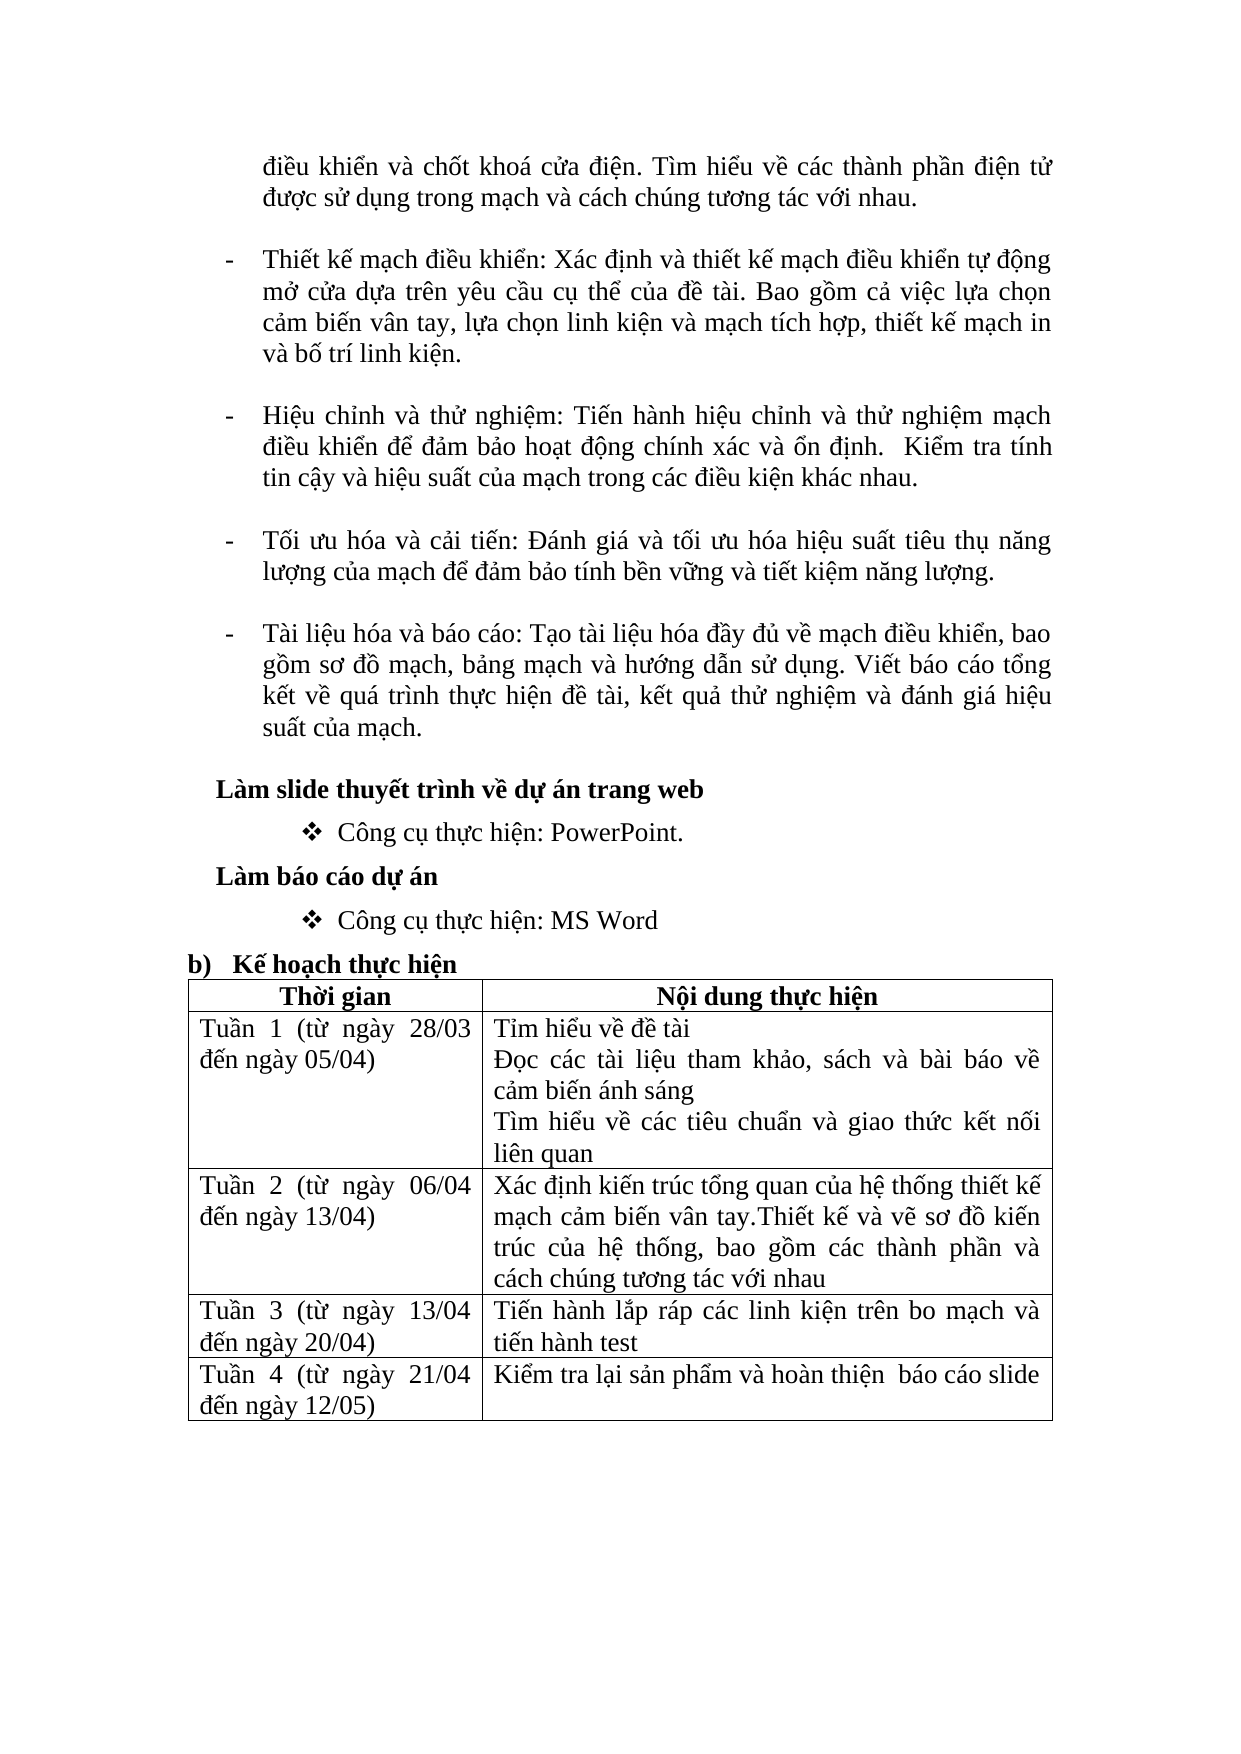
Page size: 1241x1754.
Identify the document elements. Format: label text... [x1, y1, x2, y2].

text Làm báo cáo dự án [187, 860, 1053, 891]
table_cell Tuần 3 (từ ngày 13/04 đến ngày 20/04) [189, 1295, 482, 1357]
list Kế hoạch thực hiện [187, 948, 1053, 979]
table_cell Tuần 1 (từ ngày 28/03 đến ngày 05/04) [189, 1012, 482, 1168]
table_header Thời gian [189, 980, 482, 1011]
list Công cụ thực hiện: MS Word [300, 904, 1053, 935]
table_cell Xác định kiến trúc tổng quan của hệ thống thiết kế mạch cảm biến vân tay.Thiết kế và vẽ sơ đồ kiến trúc của hệ thống, bao gồm các thành phần và cách chúng tương tác với nhau [483, 1169, 1052, 1293]
table_cell Kiểm tra lại sản phẩm và hoàn thiện báo cáo slide [483, 1358, 1052, 1420]
list Công cụ thực hiện: PowerPoint. [300, 817, 1053, 848]
table_cell Tỉm hiểu về đề tài Đọc các tài liệu tham khảo, sách và bài báo về cảm biến ánh sáng Tìm hiểu về các tiêu chuẩn và giao thức kết nối liên quan [483, 1012, 1052, 1168]
list Tài liệu hóa và báo cáo: Tạo tài liệu hóa đầy đủ về mạch điều khiển, bao gồm sơ đồ mạch, bảng mạch và hướng dẫn sử dụng. Viết báo cáo tổng kết về quá trình thực hiện đề tài, kết quả thử nghiệm và đánh giá hiệu suất của mạch. [225, 617, 1053, 742]
list Thiết kế mạch điều khiển: Xác định và thiết kế mạch điều khiển tự động mở cửa dựa trên yêu cầu cụ thể của đề tài. Bao gồm cả việc lựa chọn cảm biến vân tay, lựa chọn linh kiện và mạch tích hợp, thiết kế mạch in và bố trí linh kiện. [225, 243, 1053, 368]
table_header Nội dung thực hiện [483, 980, 1052, 1011]
list Tối ưu hóa và cải tiến: Đánh giá và tối ưu hóa hiệu suất tiêu thụ năng lượng của mạch để đảm bảo tính bền vững và tiết kiệm năng lượng. [225, 524, 1053, 586]
table_cell Tiến hành lắp ráp các linh kiện trên bo mạch và tiến hành test [483, 1295, 1052, 1357]
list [225, 150, 1053, 212]
text Làm slide thuyết trình về dự án trang web [187, 773, 1053, 804]
table_cell Tuần 4 (từ ngày 21/04 đến ngày 12/05) [189, 1358, 482, 1420]
list Hiệu chỉnh và thử nghiệm: Tiến hành hiệu chỉnh và thử nghiệm mạch điều khiển để đảm bảo hoạt động chính xác và ổn định. Kiểm tra tính tin cậy và hiệu suất của mạch trong các điều kiện khác nhau. [225, 399, 1053, 493]
table_cell Tuần 2 (từ ngày 06/04 đến ngày 13/04) [189, 1169, 482, 1293]
